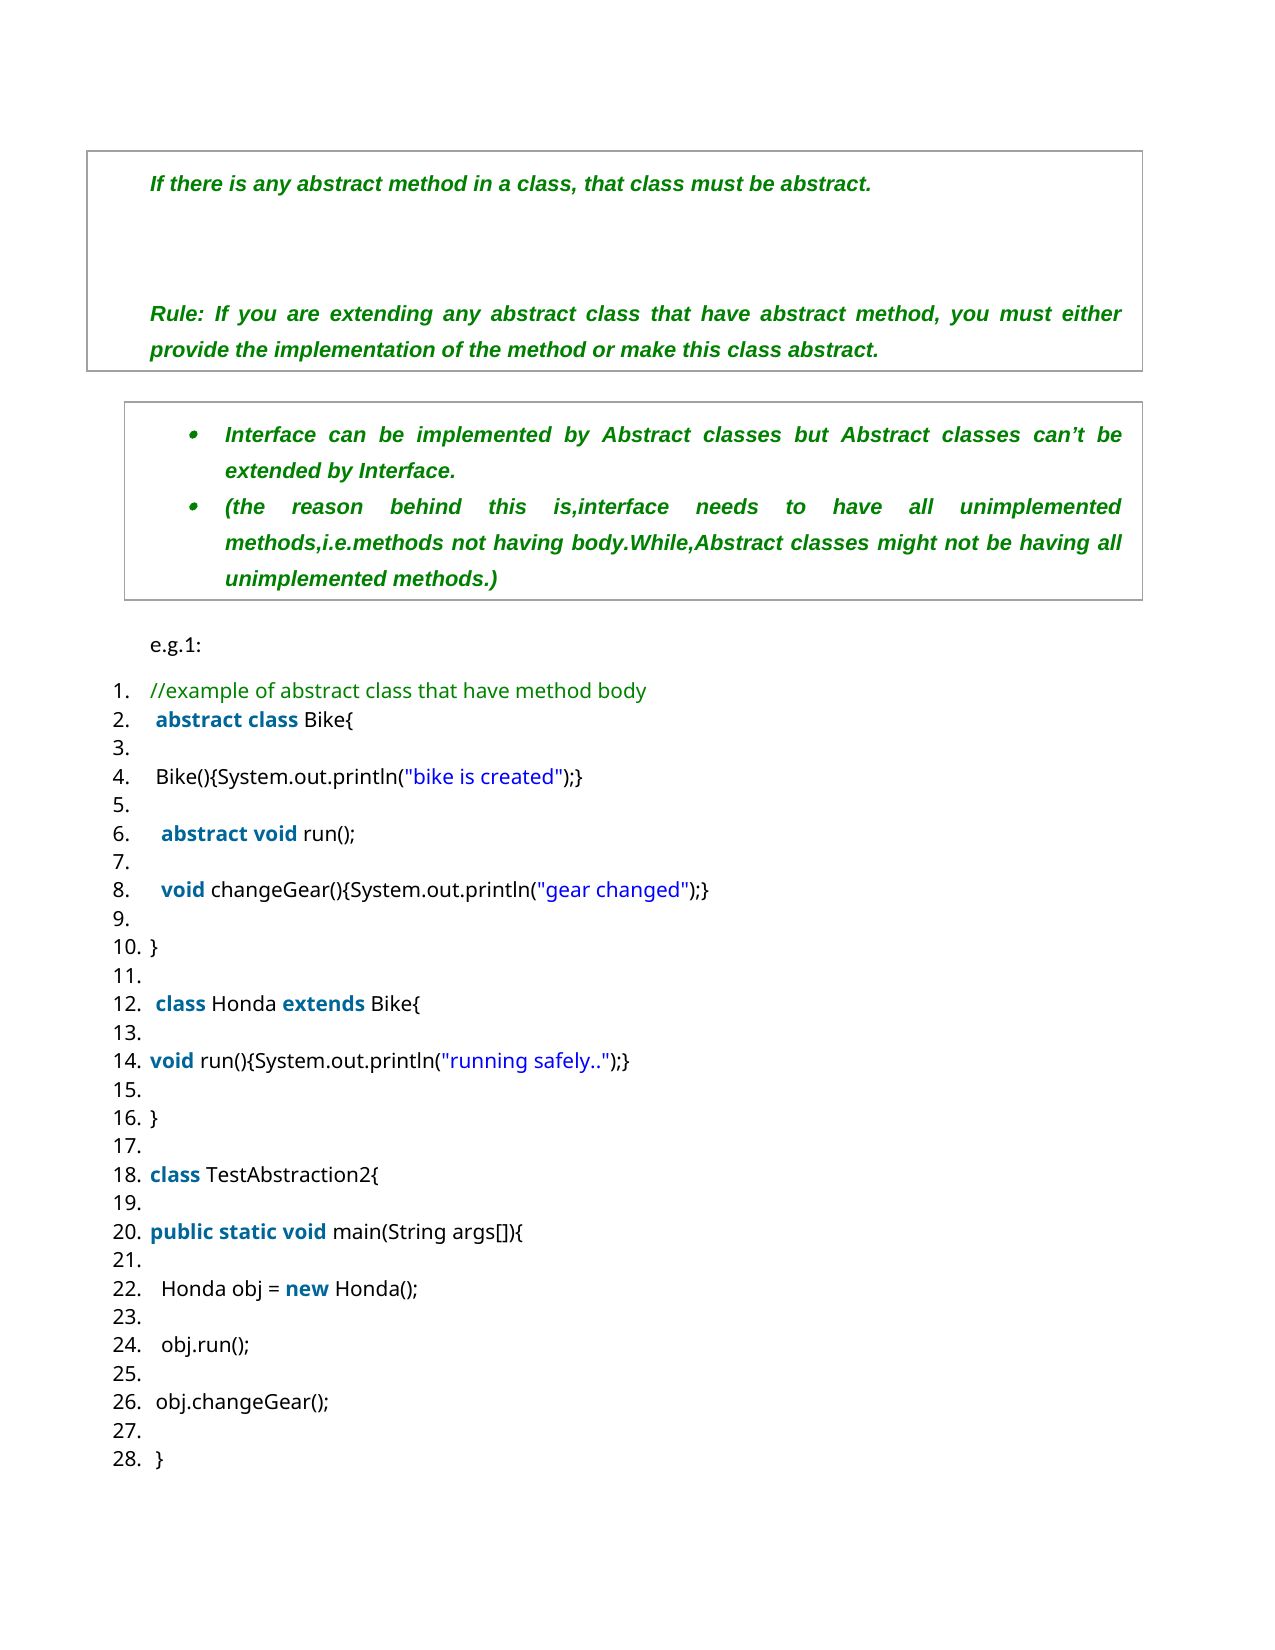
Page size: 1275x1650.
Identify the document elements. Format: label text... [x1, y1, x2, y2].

text e.g.1: [150, 630, 1125, 658]
list class Honda extends Bike{ [112, 989, 1125, 1018]
list //example of abstract class that have method body [112, 677, 1125, 705]
list Bike(){System.out.println("bike is created");} [112, 762, 1125, 790]
list obj.run(); [112, 1331, 1125, 1359]
list void changeGear(){System.out.println("gear changed");} [112, 876, 1125, 904]
list abstract class Bike{ [112, 705, 1125, 733]
list obj.changeGear(); [112, 1387, 1125, 1416]
text If there is any abstract method in a class, that class must be abstract. [88, 152, 1142, 196]
list } [112, 1103, 1125, 1132]
list void run(){System.out.println("running safely..");} [112, 1046, 1125, 1075]
list Honda obj = new Honda(); [112, 1274, 1125, 1302]
list public static void main(String args[]){ [112, 1217, 1125, 1245]
list abstract void run(); [112, 819, 1125, 847]
list } [112, 1444, 1125, 1473]
list } [112, 932, 1125, 961]
list (the reason behind this is,interface needs to have all unimplemented methods,i.e.methods not having body.While,Abstract classes might not be having all unimplemented methods.) [125, 473, 1142, 599]
list Interface can be implemented by Abstract classes but Abstract classes can’t be extended by Interface. [125, 403, 1142, 473]
subtitle Rule: If you are extending any abstract class that have abstract method, you must either provide the implementation of the method or make this class abstract. [88, 280, 1142, 370]
list class TestAbstraction2{ [112, 1160, 1125, 1188]
